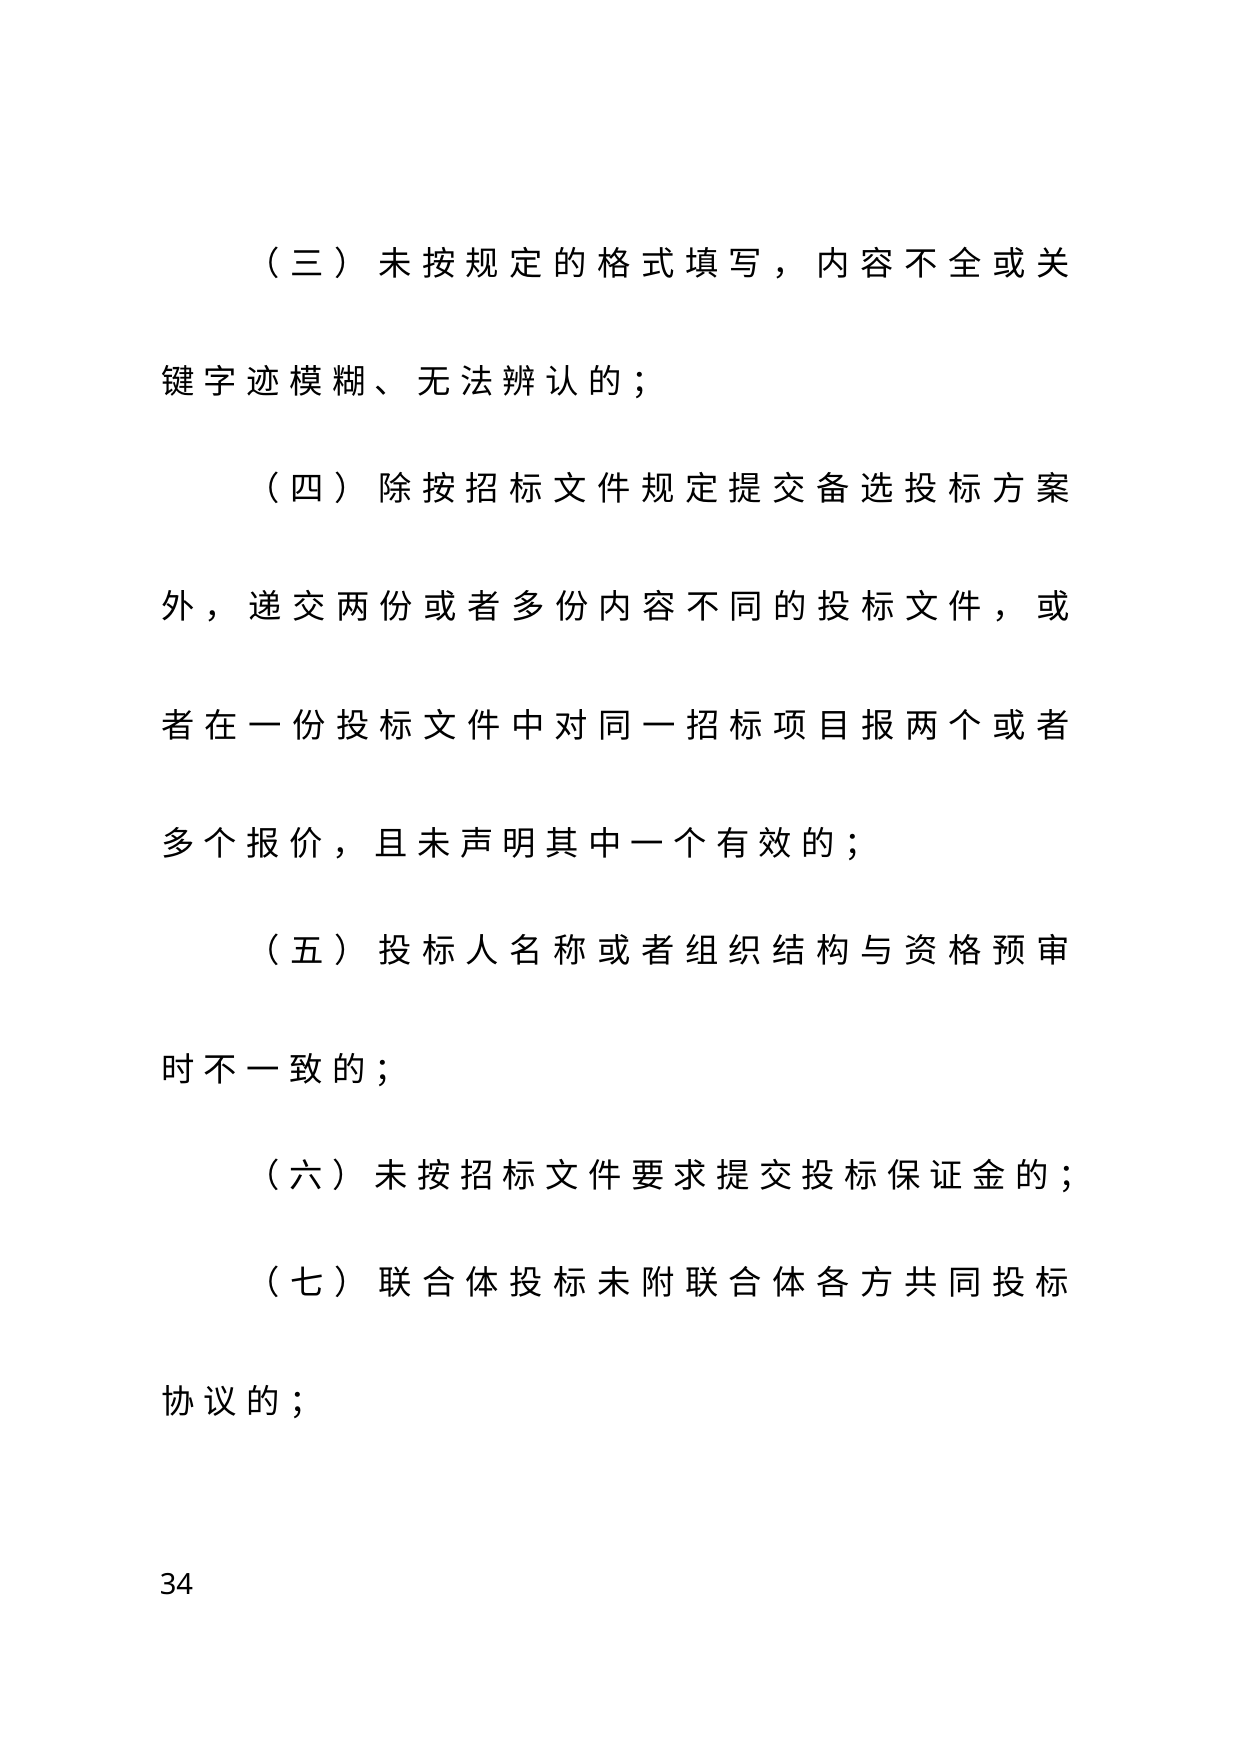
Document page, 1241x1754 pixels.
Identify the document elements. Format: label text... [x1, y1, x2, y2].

text （四）除按招标文件规定提交备选投标方案外，递交两份或者多份内容不同的投标文件，或者在一份投标文件中对同一招标项目报两个或者多个报价，且未声明其中一个有效的； [161, 439, 1079, 889]
text （六）未按招标文件要求提交投标保证金的； [161, 1126, 1079, 1221]
text （七）联合体投标未附联合体各方共同投标协议的； [161, 1233, 1079, 1446]
text （五）投标人名称或者组织结构与资格预审时不一致的； [161, 901, 1079, 1114]
text （三）未按规定的格式填写，内容不全或关键字迹模糊、无法辨认的； [161, 213, 1079, 427]
